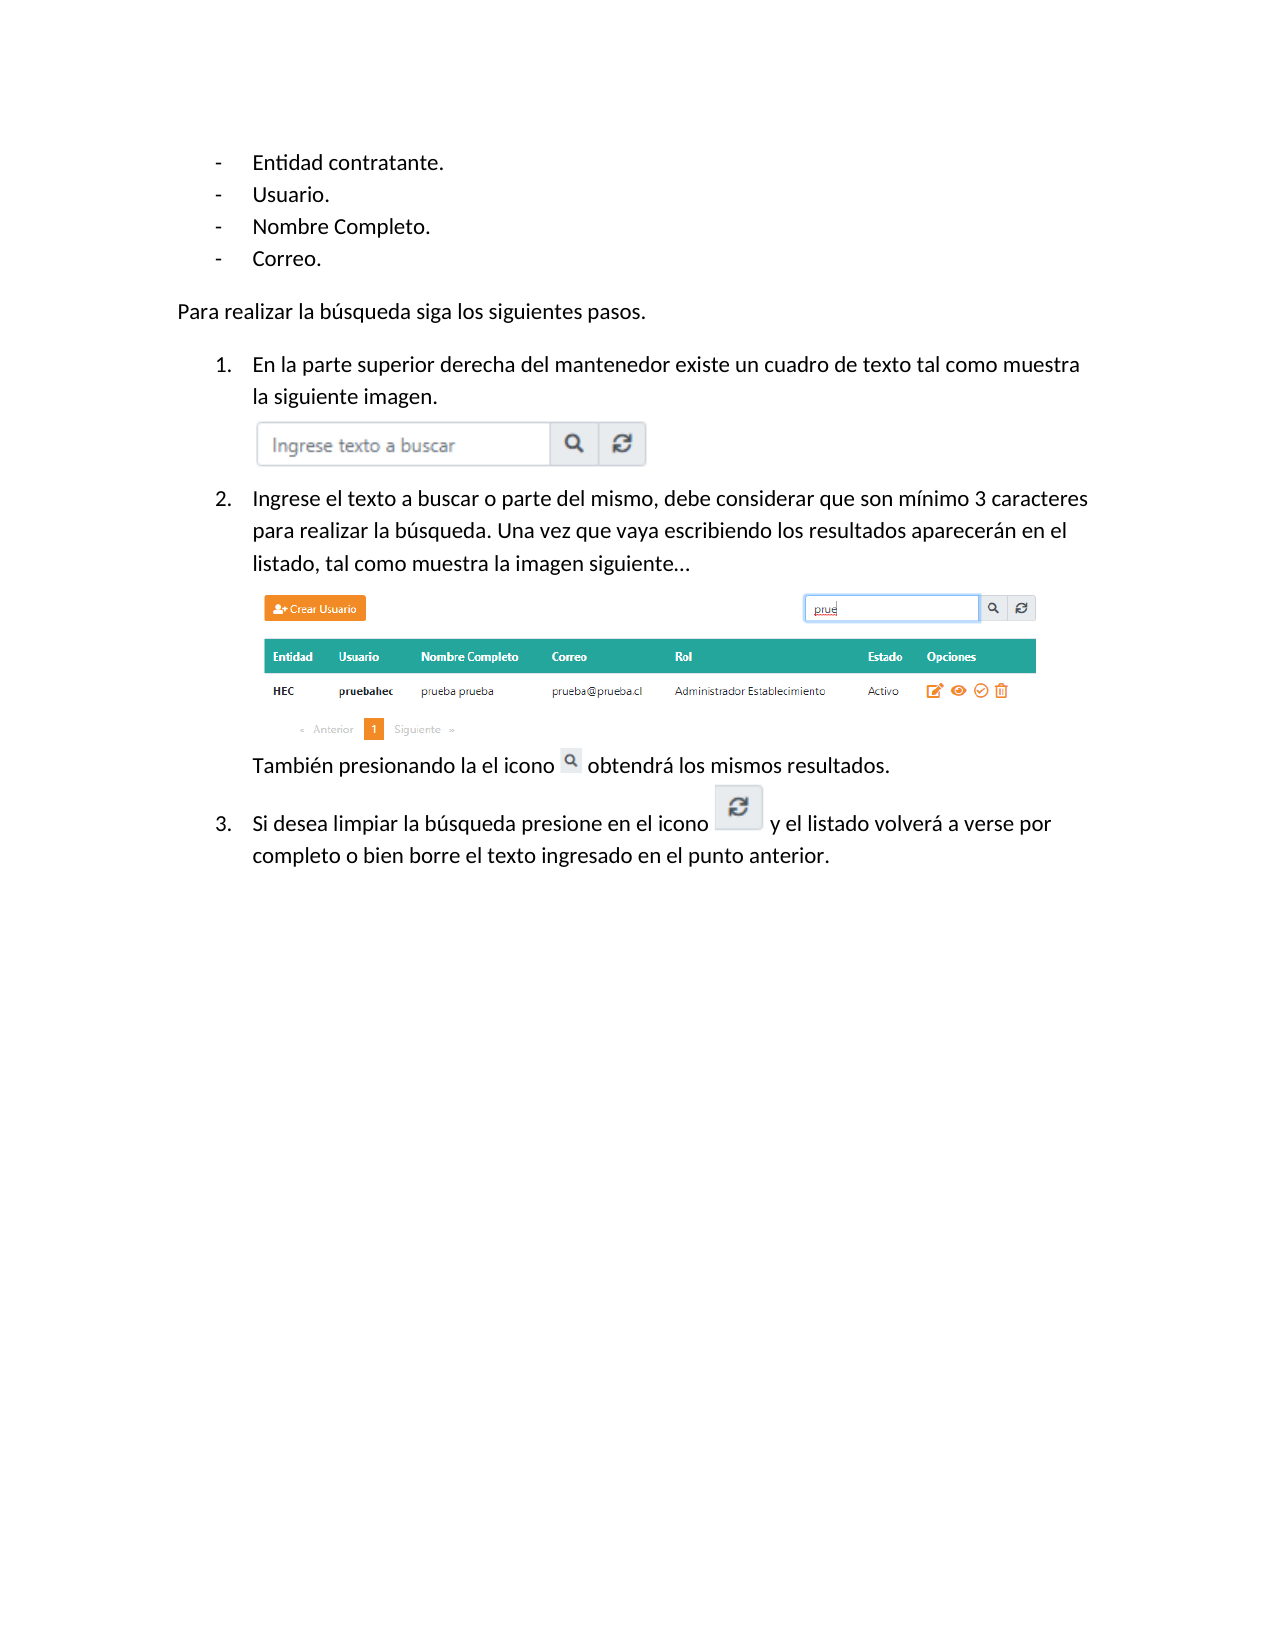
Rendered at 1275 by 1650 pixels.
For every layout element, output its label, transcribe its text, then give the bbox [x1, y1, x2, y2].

list También presionando la el icono obtendrá los mismos resultados. [252, 748, 1098, 779]
list Nombre Completo. [215, 212, 1098, 240]
picture [252, 414, 653, 481]
list Correo. [215, 244, 1098, 272]
list Si desea limpiar la búsqueda presione en el icono y el listado volverá a verse por completo o bien borre el texto ingresado en el punto anterior. [215, 783, 1098, 869]
list Entidad contratante. [215, 148, 1098, 176]
list Usuario. [215, 180, 1098, 208]
picture [560, 748, 583, 773]
picture [252, 581, 1053, 744]
list Ingrese el texto a buscar o parte del mismo, debe considerar que son mínimo 3 caracteres para realizar la búsqueda. Una vez que vaya escribiendo los resultados aparecerán en el listado, tal como muestra la imagen siguiente… [215, 484, 1098, 577]
list En la parte superior derecha del mantenedor existe un cuadro de texto tal como muestra la siguiente imagen. [215, 350, 1098, 410]
text Para realizar la búsqueda siga los siguientes pasos. [177, 297, 1098, 325]
picture [714, 782, 765, 832]
